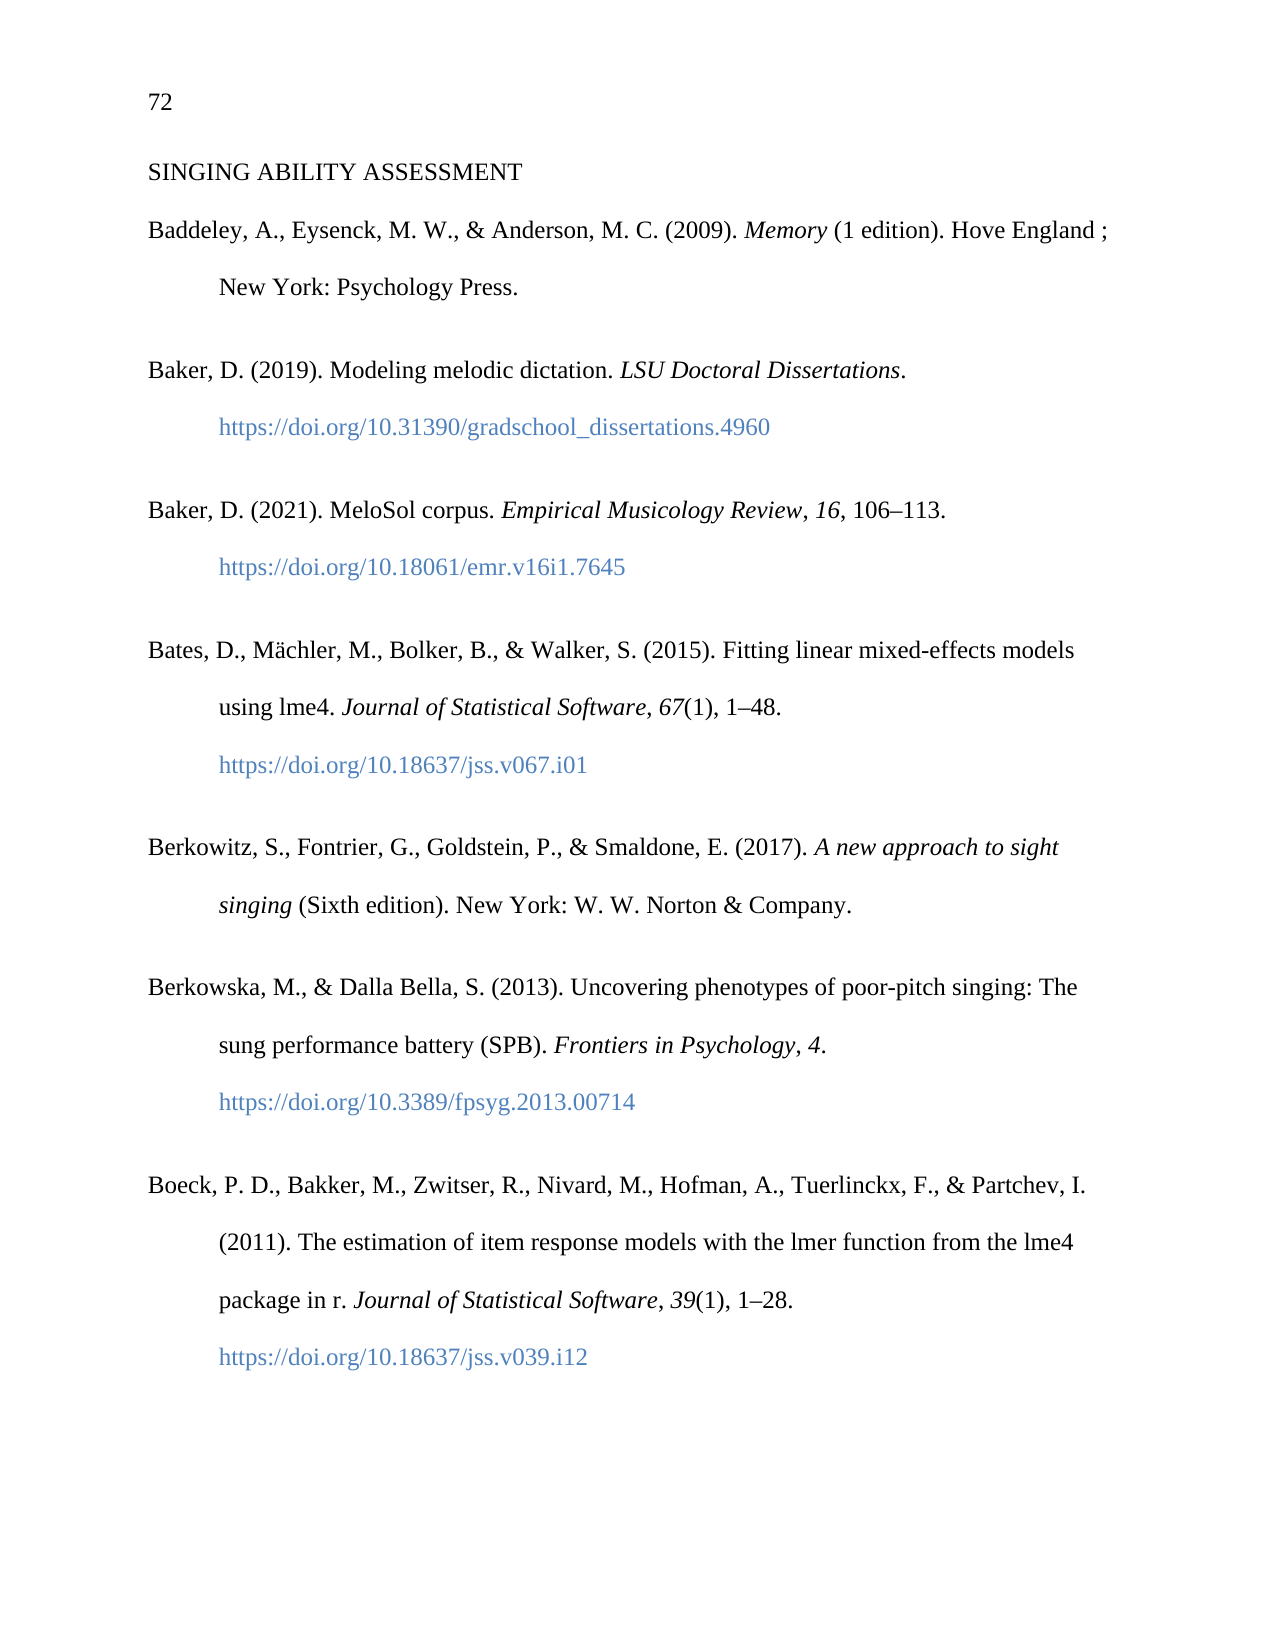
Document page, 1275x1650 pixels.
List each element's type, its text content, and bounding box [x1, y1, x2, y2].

text Berkowitz, S., Fontrier, G., Goldstein, P., & Smaldone, E. (2017). A new approach to sight singing (Sixth edition). New York: W. W. Norton & Company. [148, 832, 1127, 919]
text Baddeley, A., Eysenck, M. W., & Anderson, M. C. (2009). Memory (1 edition). Hove England ; New York: Psychology Press. [148, 215, 1127, 301]
text Bates, D., Mächler, M., Bolker, B., & Walker, S. (2015). Fitting linear mixed-effects models using lme4. Journal of Statistical Software, 67(1), 1–48. https://doi.org/10.18637/jss.v067.i01 [148, 635, 1127, 779]
text Boeck, P. D., Bakker, M., Zwitser, R., Nivard, M., Hofman, A., Tuerlinckx, F., & Partchev, I. (2011). The estimation of item response models with the lmer function from the lme4 package in r. Journal of Statistical Software, 39(1), 1–28. https://doi.org/10.18637/jss.v039.i12 [148, 1170, 1127, 1371]
text Berkowska, M., & Dalla Bella, S. (2013). Uncovering phenotypes of poor-pitch singing: The sung performance battery (SPB). Frontiers in Psychology, 4. https://doi.org/10.3389/fpsyg.2013.00714 [148, 972, 1127, 1116]
text Baker, D. (2019). Modeling melodic dictation. LSU Doctoral Dissertations. https://doi.org/10.31390/gradschool_dissertations.4960 [148, 355, 1127, 441]
text Baker, D. (2021). MeloSol corpus. Empirical Musicology Review, 16, 106–113. https://doi.org/10.18061/emr.v16i1.7645 [148, 495, 1127, 581]
